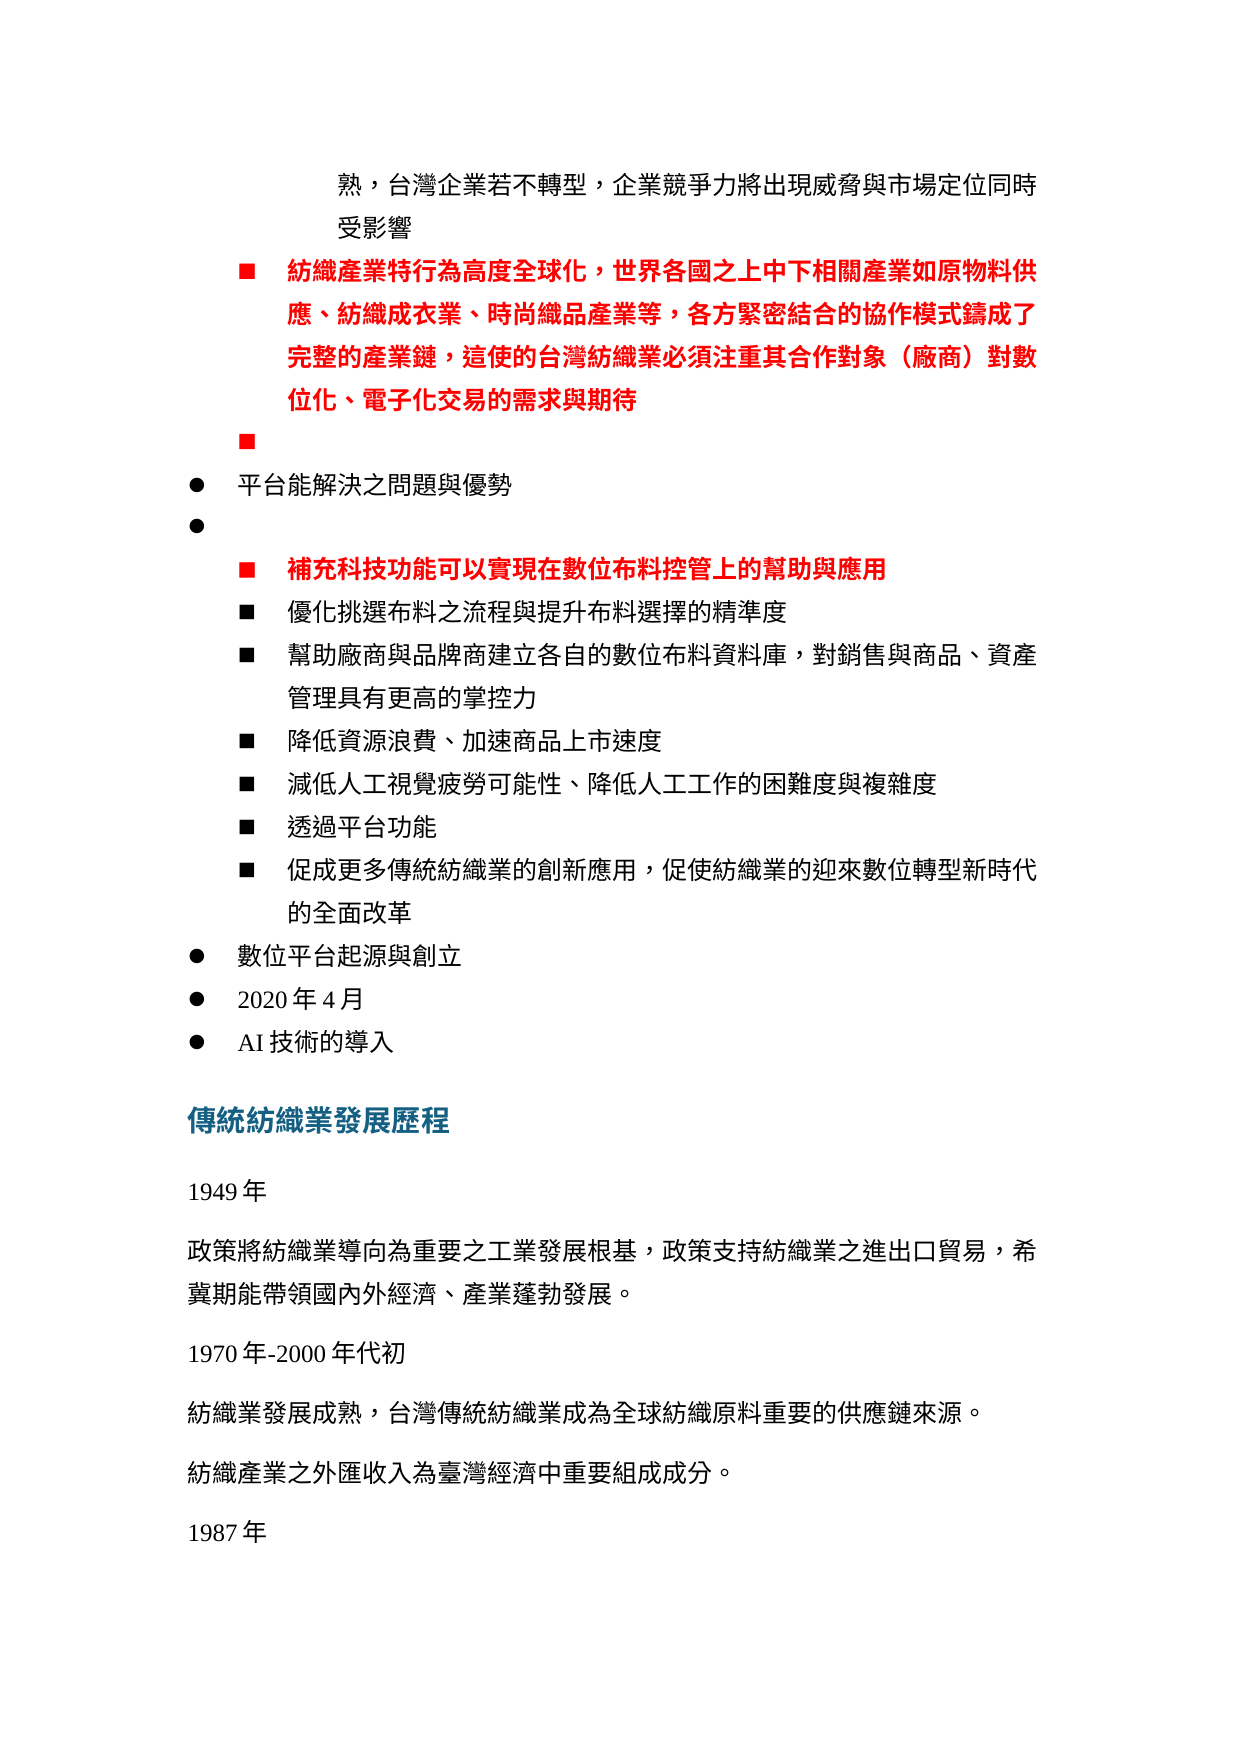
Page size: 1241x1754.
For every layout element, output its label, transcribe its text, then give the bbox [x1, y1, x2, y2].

list 促成更多傳統紡織業的創新應用，促使紡織業的迎來數位轉型新時代的全面改革 [237, 850, 1053, 931]
list 企業外部的海外市場現況，歐美紡織業市場數位轉型概況逐漸成熟，台灣企業若不轉型，企業競爭力將出現威脅與市場定位同時受影響 [287, 164, 1053, 245]
text 紡織業發展成熟，台灣傳統紡織業成為全球紡織原料重要的供應鏈來源。 [187, 1393, 1053, 1430]
list 平台能解決之問題與優勢 [187, 464, 1053, 502]
list 2020年4月 [187, 979, 1053, 1016]
text 1970年-2000年代初 [187, 1333, 1053, 1371]
list 幫助廠商與品牌商建立各自的數位布料資料庫，對銷售與商品、資產管理具有更高的掌控力 [237, 635, 1053, 716]
text 紡織產業之外匯收入為臺灣經濟中重要組成成分。 [187, 1452, 1053, 1490]
list 紡織產業特行為高度全球化，世界各國之上中下相關產業如原物料供應、紡織成衣業、時尚織品產業等，各方緊密結合的協作模式鑄成了完整的產業鏈，這使的台灣紡織業必須注重其合作對象（廠商）對數位化、電子化交易的需求與期待 [237, 251, 1053, 417]
subtitle 傳統紡織業發展歷程 [187, 1081, 1053, 1156]
text 政策將紡織業導向為重要之工業發展根基，政策支持紡織業之進出口貿易，希冀期能帶領國內外經濟、產業蓬勃發展。 [187, 1231, 1053, 1311]
list AI技術的導入 [187, 1022, 1053, 1059]
text 1987年 [187, 1512, 1053, 1549]
list 數位平台起源與創立 [187, 936, 1053, 973]
list 降低資源浪費、加速商品上市速度 [237, 721, 1053, 759]
list 透過平台功能 [237, 807, 1053, 844]
list 補充科技功能可以實現在數位布料控管上的幫助與應用 [237, 549, 1053, 587]
list 優化挑選布料之流程與提升布料選擇的精準度 [237, 592, 1053, 630]
list 減低人工視覺疲勞可能性、降低人工工作的困難度與複雜度 [237, 764, 1053, 802]
text 1949年 [187, 1171, 1053, 1208]
